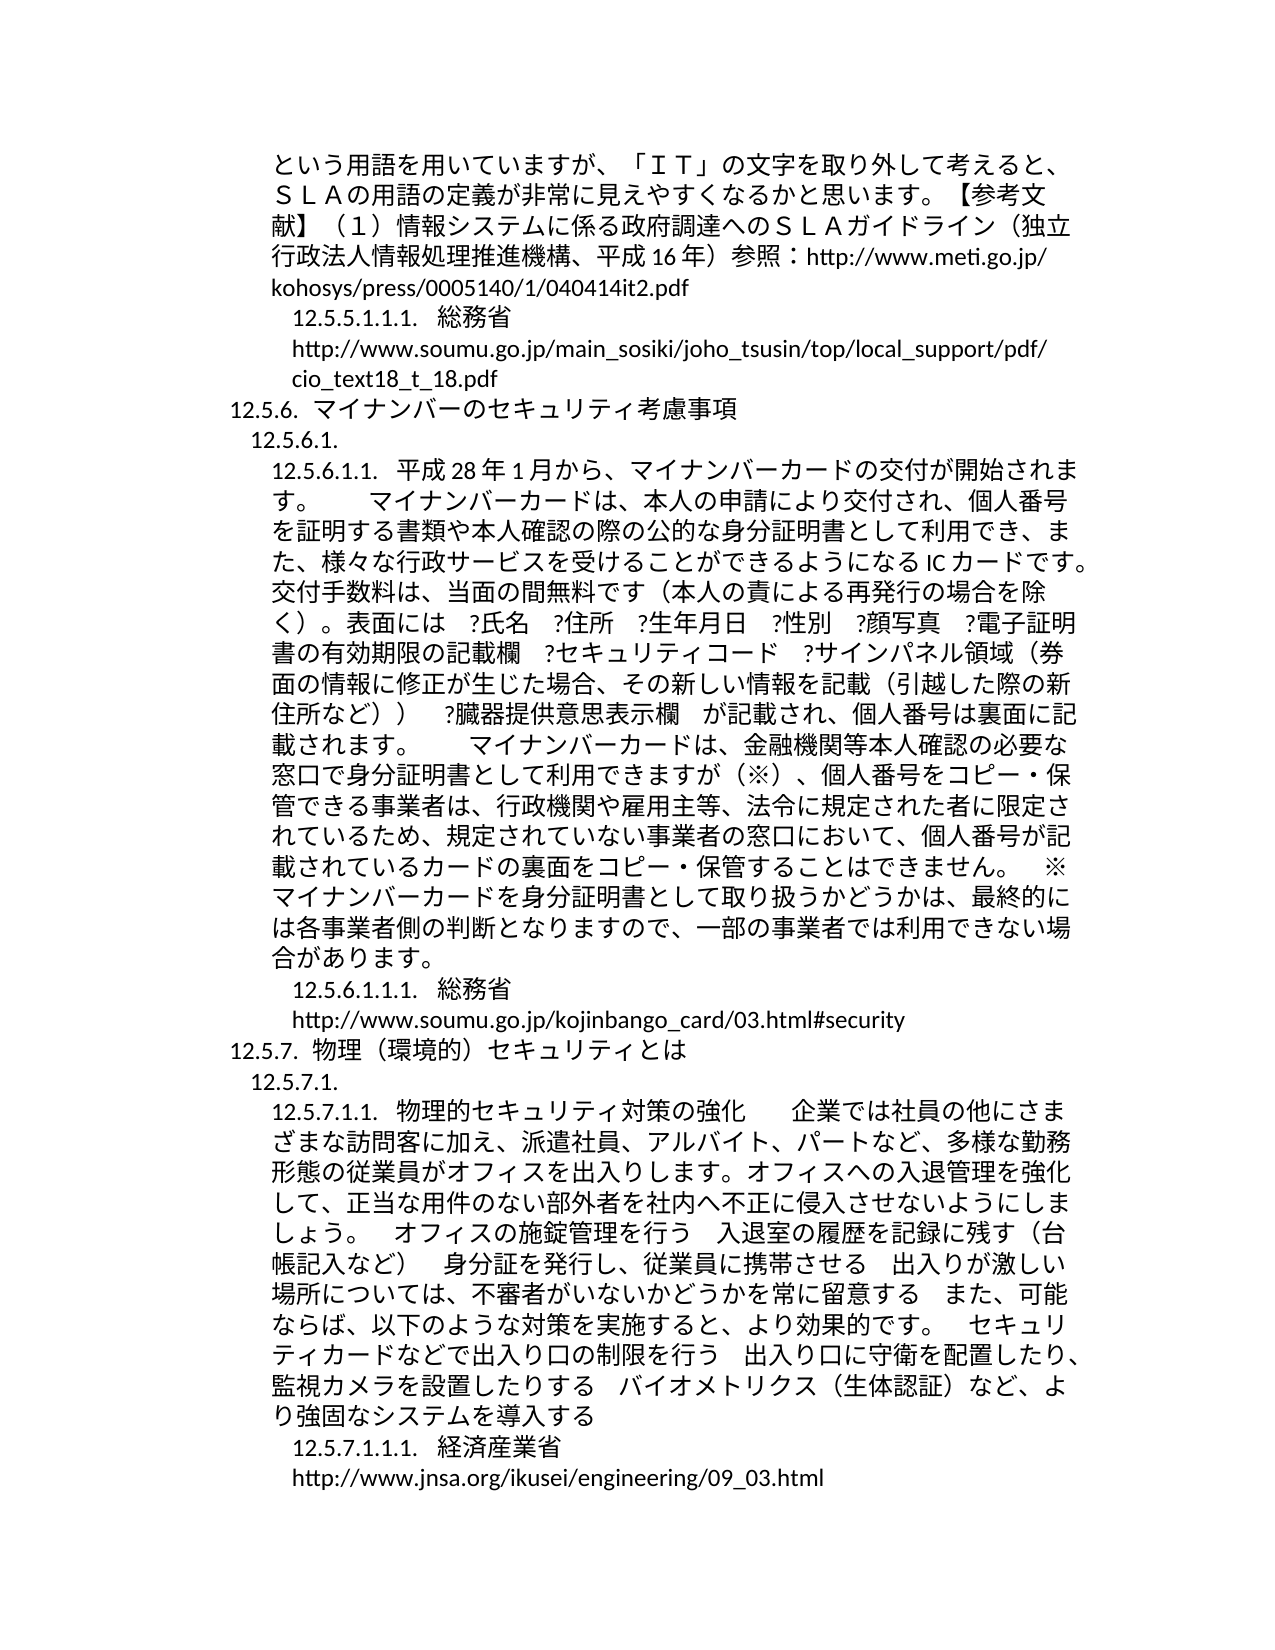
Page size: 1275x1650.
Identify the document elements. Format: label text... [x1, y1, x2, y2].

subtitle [271, 150, 1087, 303]
subtitle マイナンバーのセキュリティ考慮事項 [229, 394, 1087, 425]
subtitle 経済産業省 http://www.jnsa.org/ikusei/engineering/09_03.html [292, 1432, 1087, 1493]
subtitle 平成28年1月から、マイナンバーカードの交付が開始されます。 マイナンバーカードは、本人の申請により交付され、個人番号を証明する書類や本人確認の際の公的な身分証明書として利用でき、また、様々な行政サービスを受けることができるようになるICカードです。交付手数料は、当面の間無料です（本人の責による再発行の場合を除く）。表面には ?氏名 ?住所 ?生年月日 ?性別 ?顔写真 ?電子証明書の有効期限の記載欄 ?セキュリティコード ?サインパネル領域（券面の情報に修正が生じた場合、その新しい情報を記載（引越した際の新住所など）） ?臓器提供意思表示欄 が記載され、個人番号は裏面に記載されます。 マイナンバーカードは、金融機関等本人確認の必要な窓口で身分証明書として利用できますが（※）、個人番号をコピー・保管できる事業者は、行政機関や雇用主等、法令に規定された者に限定されているため、規定されていない事業者の窓口において、個人番号が記載されているカードの裏面をコピー・保管することはできません。 ※マイナンバーカードを身分証明書として取り扱うかどうかは、最終的には各事業者側の判断となりますので、一部の事業者では利用できない場合があります。 [271, 455, 1087, 974]
subtitle 物理（環境的）セキュリティとは [229, 1035, 1087, 1066]
subtitle 総務省 http://www.soumu.go.jp/kojinbango_card/03.html#security [292, 974, 1087, 1035]
subtitle 総務省 http://www.soumu.go.jp/main_sosiki/joho_tsusin/top/local_support/pdf/cio_text18_t_18.pdf [292, 303, 1087, 394]
subtitle 物理的セキュリティ対策の強化 企業では社員の他にさまざまな訪問客に加え、派遣社員、アルバイト、パートなど、多様な勤務形態の従業員がオフィスを出入りします。オフィスへの入退管理を強化して、正当な用件のない部外者を社内へ不正に侵入させないようにしましょう。 オフィスの施錠管理を行う 入退室の履歴を記録に残す（台帳記入など） 身分証を発行し、従業員に携帯させる 出入りが激しい場所については、不審者がいないかどうかを常に留意する また、可能ならば、以下のような対策を実施すると、より効果的です。 セキュリティカードなどで出入り口の制限を行う 出入り口に守衛を配置したり、監視カメラを設置したりする バイオメトリクス（生体認証）など、より強固なシステムを導入する [271, 1096, 1087, 1432]
